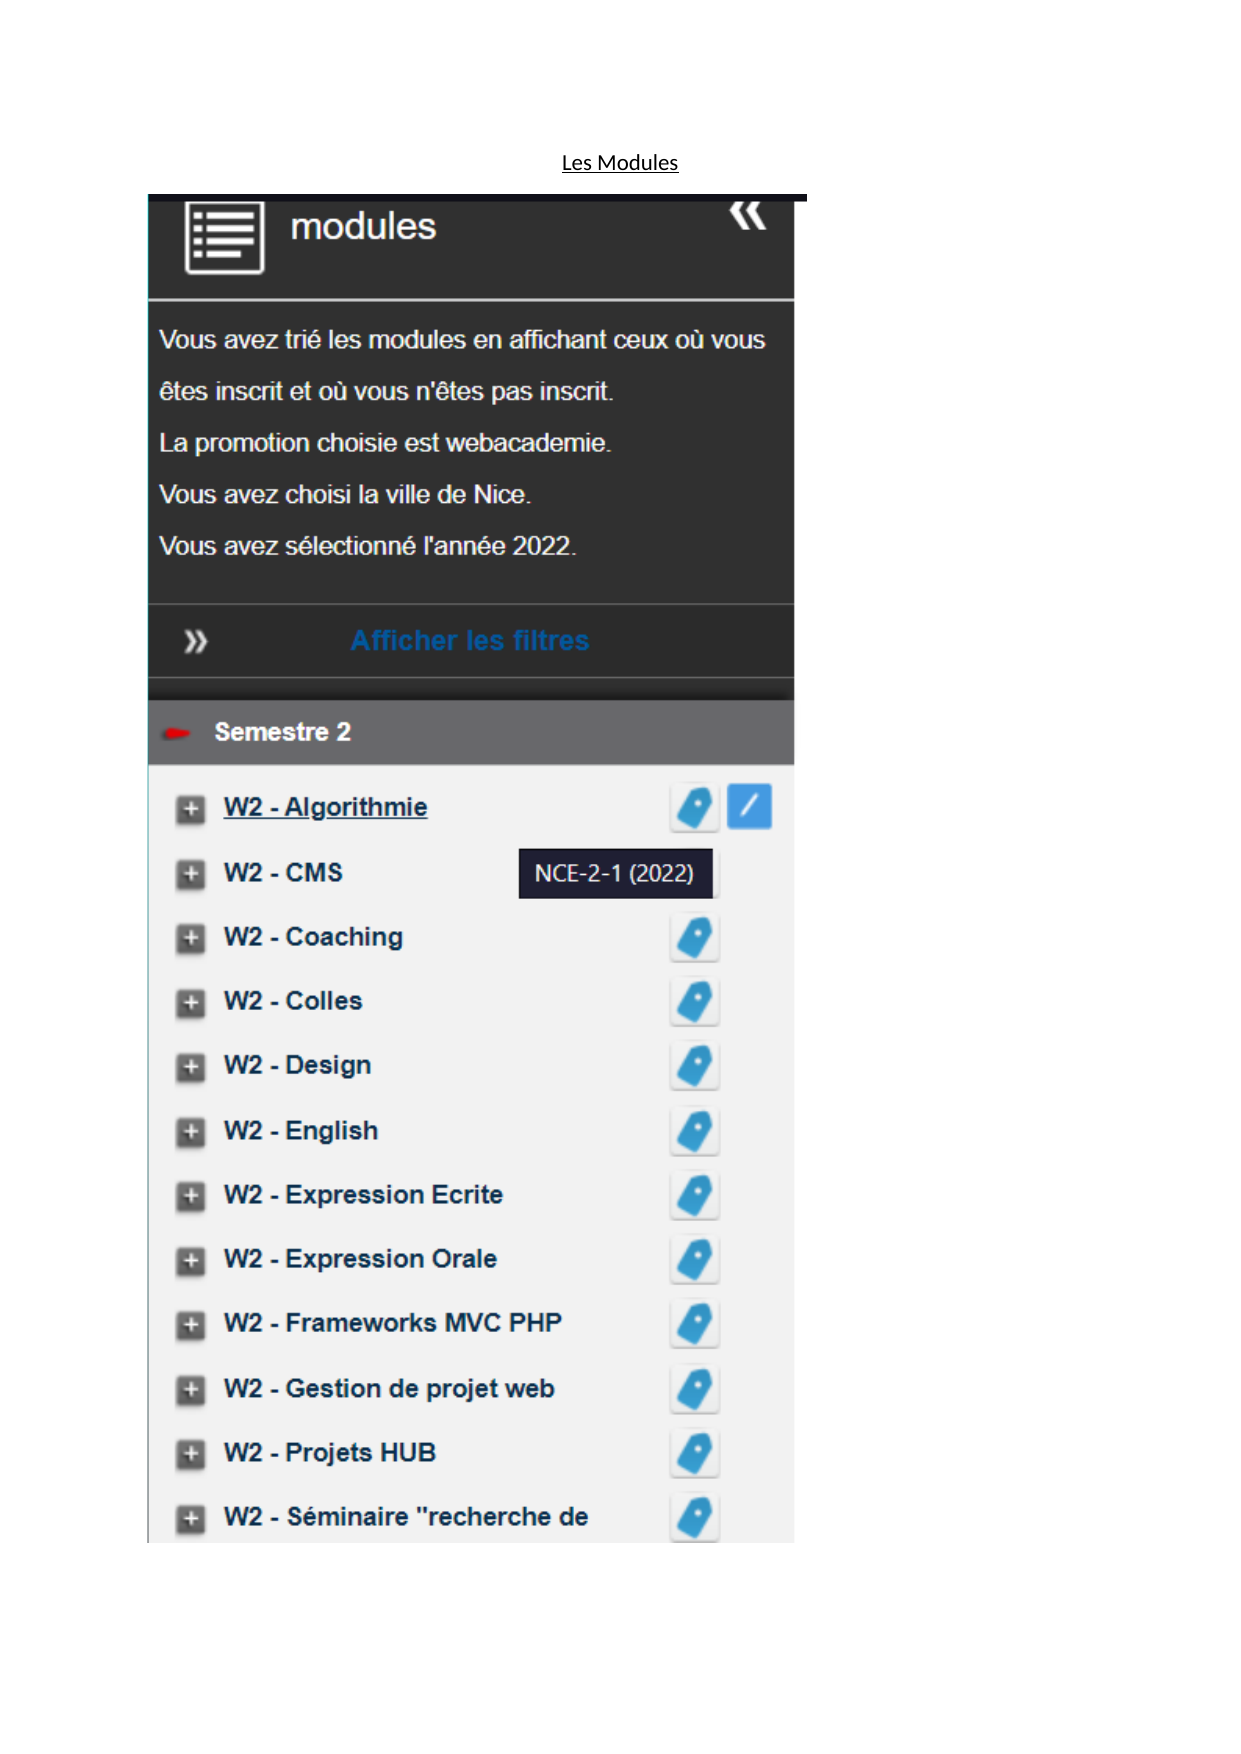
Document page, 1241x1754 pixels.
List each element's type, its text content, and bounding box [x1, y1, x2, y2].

picture [147, 194, 807, 1543]
text Les Modules [148, 148, 1093, 176]
